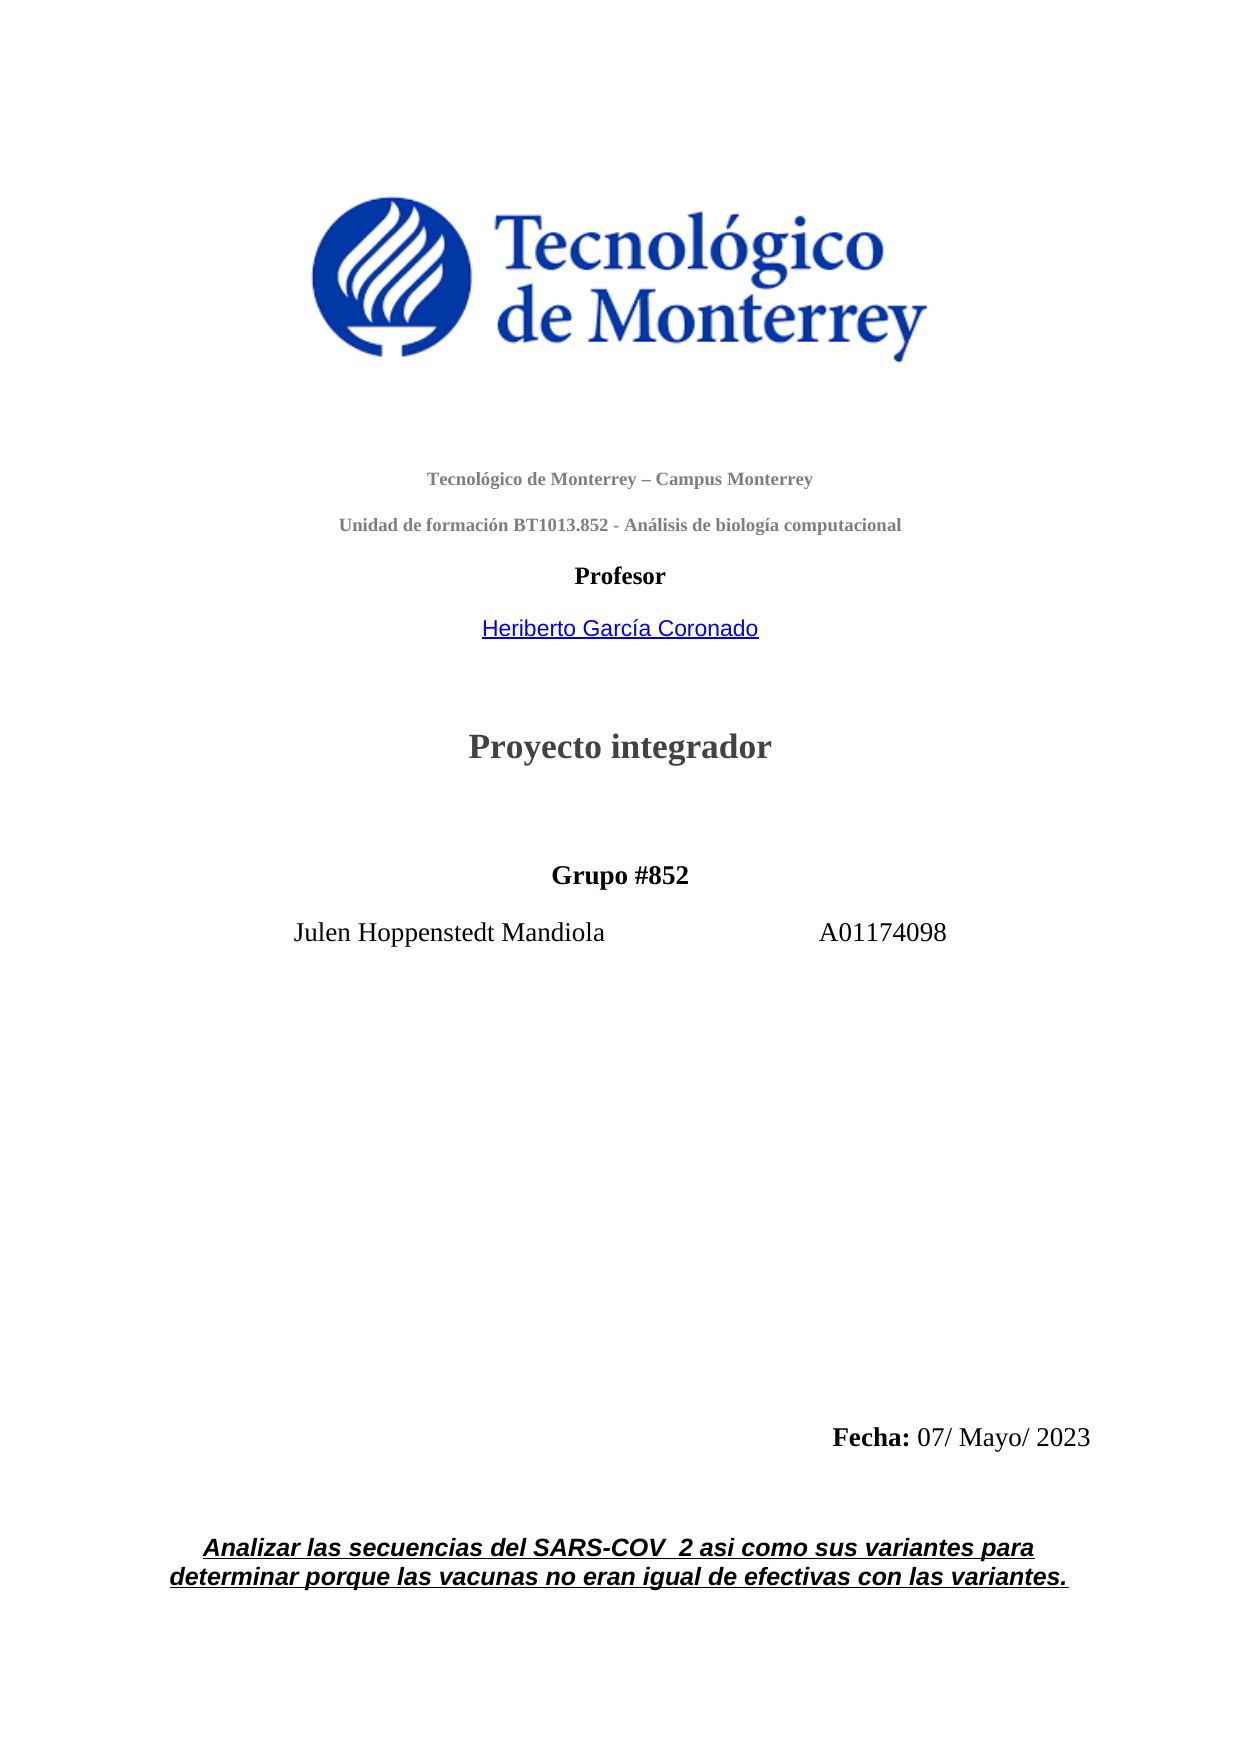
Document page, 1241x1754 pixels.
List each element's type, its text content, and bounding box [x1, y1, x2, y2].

text Unidad de formación BT1013.852 - Análisis de biología computacional [150, 514, 1090, 536]
text Profesor [150, 561, 1090, 589]
text Heriberto García Coronado [150, 614, 1090, 641]
subtitle Proyecto integrador [150, 726, 1090, 766]
text Grupo #852 [150, 859, 1090, 891]
picture [279, 182, 961, 378]
text Julen Hoppenstedt Mandiola A01174098 [150, 916, 1090, 947]
text Analizar las secuencias del SARS-COV_2 asi como sus variantes para determinar porque las vacunas no eran igual de efectivas con las variantes. [150, 1533, 1090, 1591]
text Tecnológico de Monterrey – Campus Monterrey [150, 468, 1090, 489]
text Fecha: 07/ Mayo/ 2023 [150, 1421, 1090, 1452]
